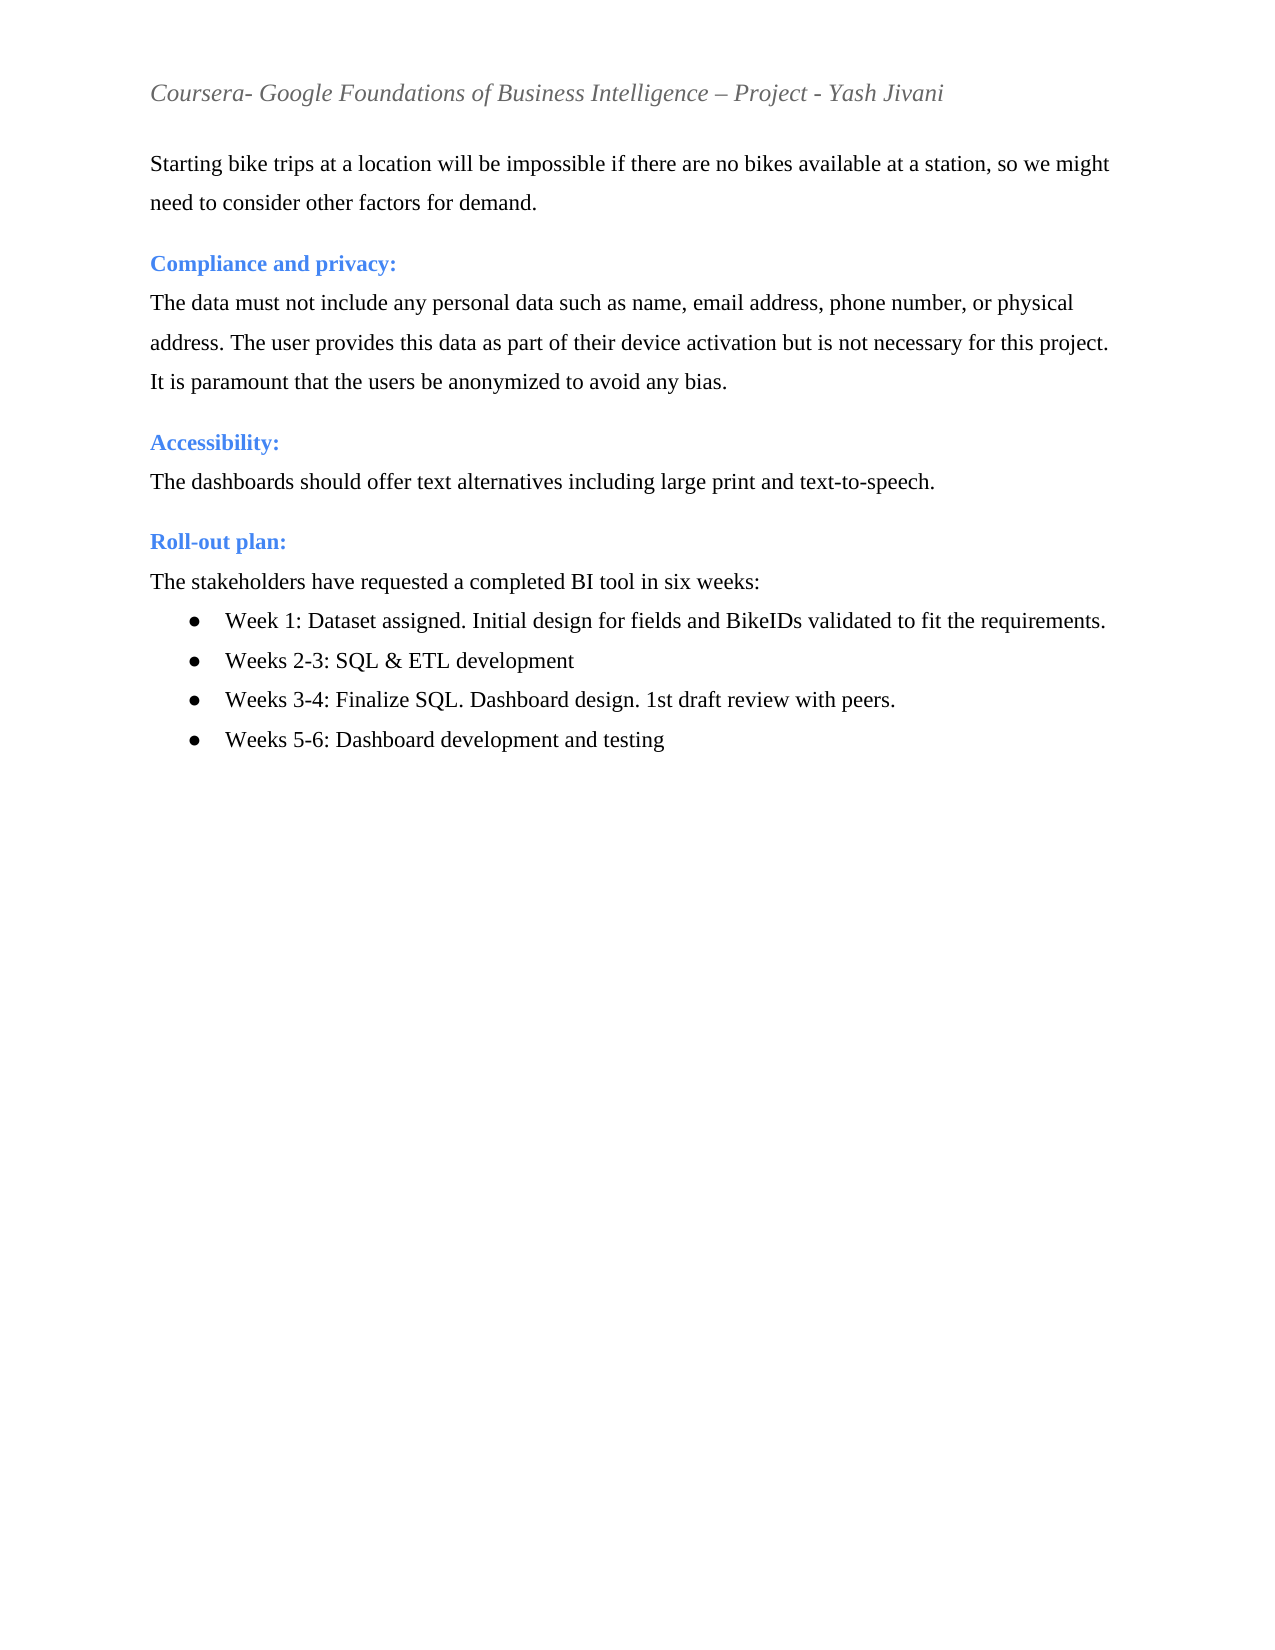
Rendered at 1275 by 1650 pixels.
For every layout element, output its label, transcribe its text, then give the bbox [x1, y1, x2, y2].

text Starting bike trips at a location will be impossible if there are no bikes available at a station, so we might need to consider other factors for demand. [150, 150, 1125, 216]
list Weeks 3-4: Finalize SQL. Dashboard design. 1st draft review with peers. [187, 686, 1125, 713]
text Roll-out plan: The stakeholders have requested a completed BI tool in six weeks: [150, 528, 1125, 594]
text Compliance and privacy: The data must not include any personal data such as name, email address, phone number, or physical address. The user provides this data as part of their device activation but is not necessary for this project. It is paramount that the users be anonymized to avoid any bias. [150, 250, 1125, 394]
text Accessibility: The dashboards should offer text alternatives including large print and text-to-speech. [150, 428, 1125, 494]
list Weeks 5-6: Dashboard development and testing [187, 726, 1125, 752]
list Weeks 2-3: SQL & ETL development [187, 647, 1125, 673]
list Week 1: Dataset assigned. Initial design for fields and BikeIDs validated to fit the requirements. [187, 607, 1125, 634]
